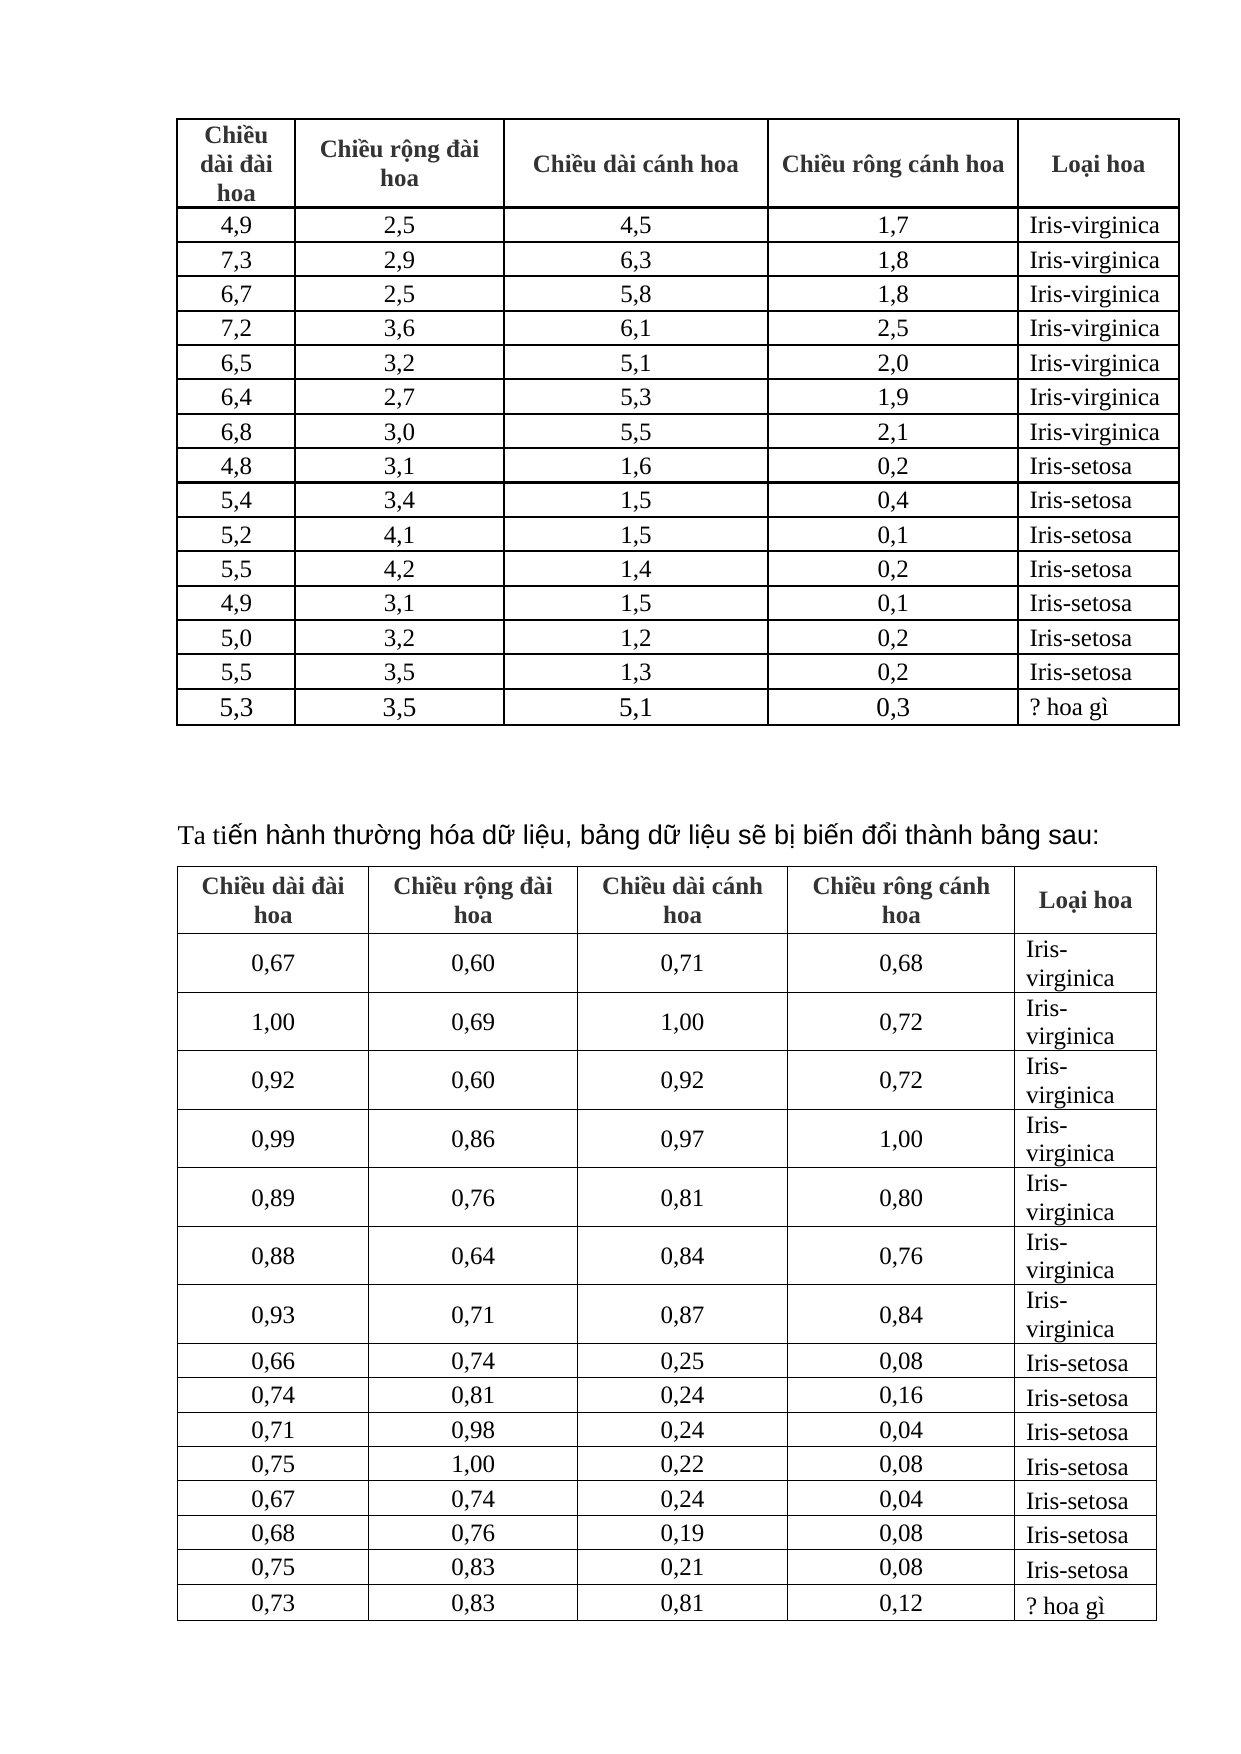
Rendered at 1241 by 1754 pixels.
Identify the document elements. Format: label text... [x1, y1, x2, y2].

table_cell 0,4 [769, 484, 1017, 516]
table_cell 0,81 [578, 1585, 787, 1619]
table_cell 0,81 [578, 1168, 787, 1226]
table_cell 0,68 [178, 1516, 368, 1549]
table_header Chiều rộng đài hoa [369, 867, 577, 933]
table_cell 0,73 [178, 1585, 368, 1619]
table_cell 1,6 [505, 449, 767, 481]
table_cell 1,8 [769, 277, 1017, 309]
table_cell 2,1 [769, 415, 1017, 447]
table_cell 4,1 [296, 518, 503, 550]
table_header Chiều dài cánh hoa [505, 120, 767, 206]
table_cell 0,24 [578, 1378, 787, 1412]
table_cell 0,1 [769, 587, 1017, 619]
table_cell 0,69 [369, 993, 577, 1050]
table_cell 1,8 [769, 243, 1017, 275]
table_cell 5,1 [505, 690, 767, 724]
table_header Chiều rộng đài hoa [296, 120, 503, 206]
table_cell 6,7 [178, 277, 294, 309]
table_cell 2,0 [769, 346, 1017, 378]
table_cell 0,12 [788, 1585, 1014, 1619]
table_cell Iris-virginica [1019, 312, 1178, 344]
table_cell Iris-setosa [1015, 1413, 1156, 1446]
table_cell 0,2 [769, 449, 1017, 481]
table_header Chiều rông cánh hoa [788, 867, 1014, 933]
table_cell Iris-virginica [1015, 993, 1156, 1050]
table_cell 0,76 [369, 1168, 577, 1226]
table_cell 0,2 [769, 621, 1017, 653]
table_cell 0,99 [178, 1110, 368, 1167]
table_cell 5,1 [505, 346, 767, 378]
table_cell 0,2 [769, 552, 1017, 584]
table_cell 2,5 [769, 312, 1017, 344]
table_cell 0,22 [578, 1447, 787, 1480]
table_cell Iris-virginica [1019, 346, 1178, 378]
table_cell 0,83 [369, 1585, 577, 1619]
table_cell 0,08 [788, 1550, 1014, 1583]
table_cell ? hoa gì [1019, 690, 1178, 724]
table_cell 1,00 [578, 993, 787, 1050]
table_cell 5,5 [505, 415, 767, 447]
table_cell Iris-setosa [1019, 552, 1178, 584]
table_cell Iris-setosa [1015, 1344, 1156, 1377]
table_cell 2,5 [296, 277, 503, 309]
table_cell Iris-setosa [1015, 1378, 1156, 1412]
table_cell 5,3 [178, 690, 294, 724]
table_cell 6,1 [505, 312, 767, 344]
table_cell 6,3 [505, 243, 767, 275]
table_cell 4,9 [178, 209, 294, 241]
table_cell 0,24 [578, 1481, 787, 1515]
table_cell 1,5 [505, 518, 767, 550]
table_cell 0,67 [178, 1481, 368, 1515]
table_cell 0,67 [178, 934, 368, 992]
table_cell 7,2 [178, 312, 294, 344]
table_cell 0,08 [788, 1344, 1014, 1377]
table_cell 1,5 [505, 484, 767, 516]
table_cell 0,16 [788, 1378, 1014, 1412]
table_header Chiều dài cánh hoa [578, 867, 787, 933]
table_cell 1,00 [788, 1110, 1014, 1167]
table_header Chiều dài đài hoa [178, 867, 368, 933]
table_cell 4,9 [178, 587, 294, 619]
table_cell 1,2 [505, 621, 767, 653]
table_cell 0,74 [369, 1344, 577, 1377]
table_cell 5,5 [178, 552, 294, 584]
table_cell Iris-virginica [1015, 1227, 1156, 1284]
table_cell Iris-virginica [1015, 1110, 1156, 1167]
table_cell 0,19 [578, 1516, 787, 1549]
table_cell 3,1 [296, 449, 503, 481]
table_cell 0,64 [369, 1227, 577, 1284]
table_cell 3,2 [296, 621, 503, 653]
table_cell Iris-virginica [1019, 243, 1178, 275]
table_cell 0,86 [369, 1110, 577, 1167]
table_cell 1,00 [369, 1447, 577, 1480]
table_cell 0,88 [178, 1227, 368, 1284]
table_cell Iris-setosa [1015, 1481, 1156, 1515]
table_cell 6,5 [178, 346, 294, 378]
table_cell Iris-setosa [1019, 587, 1178, 619]
table_cell Iris-virginica [1015, 1285, 1156, 1343]
table_cell 0,60 [369, 1051, 577, 1109]
table_cell 0,72 [788, 1051, 1014, 1109]
table_cell 1,4 [505, 552, 767, 584]
table_cell 3,5 [296, 690, 503, 724]
table_cell 0,71 [578, 934, 787, 992]
table_cell Iris-setosa [1019, 655, 1178, 688]
table_cell 0,76 [369, 1516, 577, 1549]
table_cell Iris-virginica [1019, 415, 1178, 447]
table_cell Iris-setosa [1015, 1516, 1156, 1549]
table_cell 0,81 [369, 1378, 577, 1412]
table_cell 0,74 [369, 1481, 577, 1515]
text Ta tiến hành thường hóa dữ liệu, bảng dữ liệu sẽ bị biến đổi thành bảng sau: [177, 819, 1152, 850]
table_cell 0,25 [578, 1344, 787, 1377]
table_cell Iris-virginica [1015, 934, 1156, 992]
table_header Chiều dài đài hoa [178, 120, 294, 206]
table_cell 5,0 [178, 621, 294, 653]
table_cell 0,92 [578, 1051, 787, 1109]
table_cell Iris-virginica [1015, 1051, 1156, 1109]
table_cell 0,84 [578, 1227, 787, 1284]
table_cell 0,66 [178, 1344, 368, 1377]
table_cell 5,8 [505, 277, 767, 309]
table_cell 3,0 [296, 415, 503, 447]
table_cell 1,3 [505, 655, 767, 688]
table_cell Iris-virginica [1019, 380, 1178, 413]
table_cell Iris-setosa [1019, 518, 1178, 550]
table_cell 5,2 [178, 518, 294, 550]
table_cell 5,4 [178, 484, 294, 516]
table_cell 4,2 [296, 552, 503, 584]
table_cell Iris-virginica [1019, 209, 1178, 241]
table_cell 2,5 [296, 209, 503, 241]
table_cell 5,5 [178, 655, 294, 688]
table_cell Iris-setosa [1019, 621, 1178, 653]
table_cell 0,08 [788, 1447, 1014, 1480]
table_cell 3,2 [296, 346, 503, 378]
table_header Loại hoa [1019, 120, 1178, 206]
table_cell Iris-virginica [1015, 1168, 1156, 1226]
table_cell 3,5 [296, 655, 503, 688]
table_cell 0,93 [178, 1285, 368, 1343]
table_cell 4,5 [505, 209, 767, 241]
table_cell Iris-virginica [1019, 277, 1178, 309]
table_cell 0,76 [788, 1227, 1014, 1284]
table_cell 0,80 [788, 1168, 1014, 1226]
table_cell 0,24 [578, 1413, 787, 1446]
table_cell 7,3 [178, 243, 294, 275]
table_cell 1,9 [769, 380, 1017, 413]
table_cell 0,87 [578, 1285, 787, 1343]
table_cell 3,4 [296, 484, 503, 516]
table_header Loại hoa [1015, 867, 1156, 933]
table_cell 3,1 [296, 587, 503, 619]
table_cell 0,04 [788, 1413, 1014, 1446]
table_cell Iris-setosa [1019, 484, 1178, 516]
table_cell 3,6 [296, 312, 503, 344]
table_cell Iris-setosa [1015, 1447, 1156, 1480]
table_cell 0,1 [769, 518, 1017, 550]
table_cell 0,08 [788, 1516, 1014, 1549]
table_cell 5,3 [505, 380, 767, 413]
table_cell 0,68 [788, 934, 1014, 992]
table_cell 0,21 [578, 1550, 787, 1583]
table_cell 0,89 [178, 1168, 368, 1226]
table_cell 6,4 [178, 380, 294, 413]
table_cell 0,60 [369, 934, 577, 992]
table_cell 0,98 [369, 1413, 577, 1446]
table_cell Iris-setosa [1015, 1550, 1156, 1583]
table_cell 2,7 [296, 380, 503, 413]
table_cell 0,74 [178, 1378, 368, 1412]
table_cell 0,97 [578, 1110, 787, 1167]
table_cell 1,7 [769, 209, 1017, 241]
table_cell 0,3 [769, 690, 1017, 724]
table_header Chiều rông cánh hoa [769, 120, 1017, 206]
table_cell 0,71 [369, 1285, 577, 1343]
table_cell 2,9 [296, 243, 503, 275]
table_cell 0,83 [369, 1550, 577, 1583]
table_cell 0,75 [178, 1550, 368, 1583]
table_cell 4,8 [178, 449, 294, 481]
table_cell 0,84 [788, 1285, 1014, 1343]
table_cell 0,71 [178, 1413, 368, 1446]
table_cell Iris-setosa [1019, 449, 1178, 481]
table_cell 0,2 [769, 655, 1017, 688]
table_cell 1,00 [178, 993, 368, 1050]
table_cell 0,04 [788, 1481, 1014, 1515]
table_cell 0,75 [178, 1447, 368, 1480]
table_cell 0,92 [178, 1051, 368, 1109]
table_cell ? hoa gì [1015, 1585, 1156, 1619]
table_cell 1,5 [505, 587, 767, 619]
table_cell 6,8 [178, 415, 294, 447]
table_cell 0,72 [788, 993, 1014, 1050]
